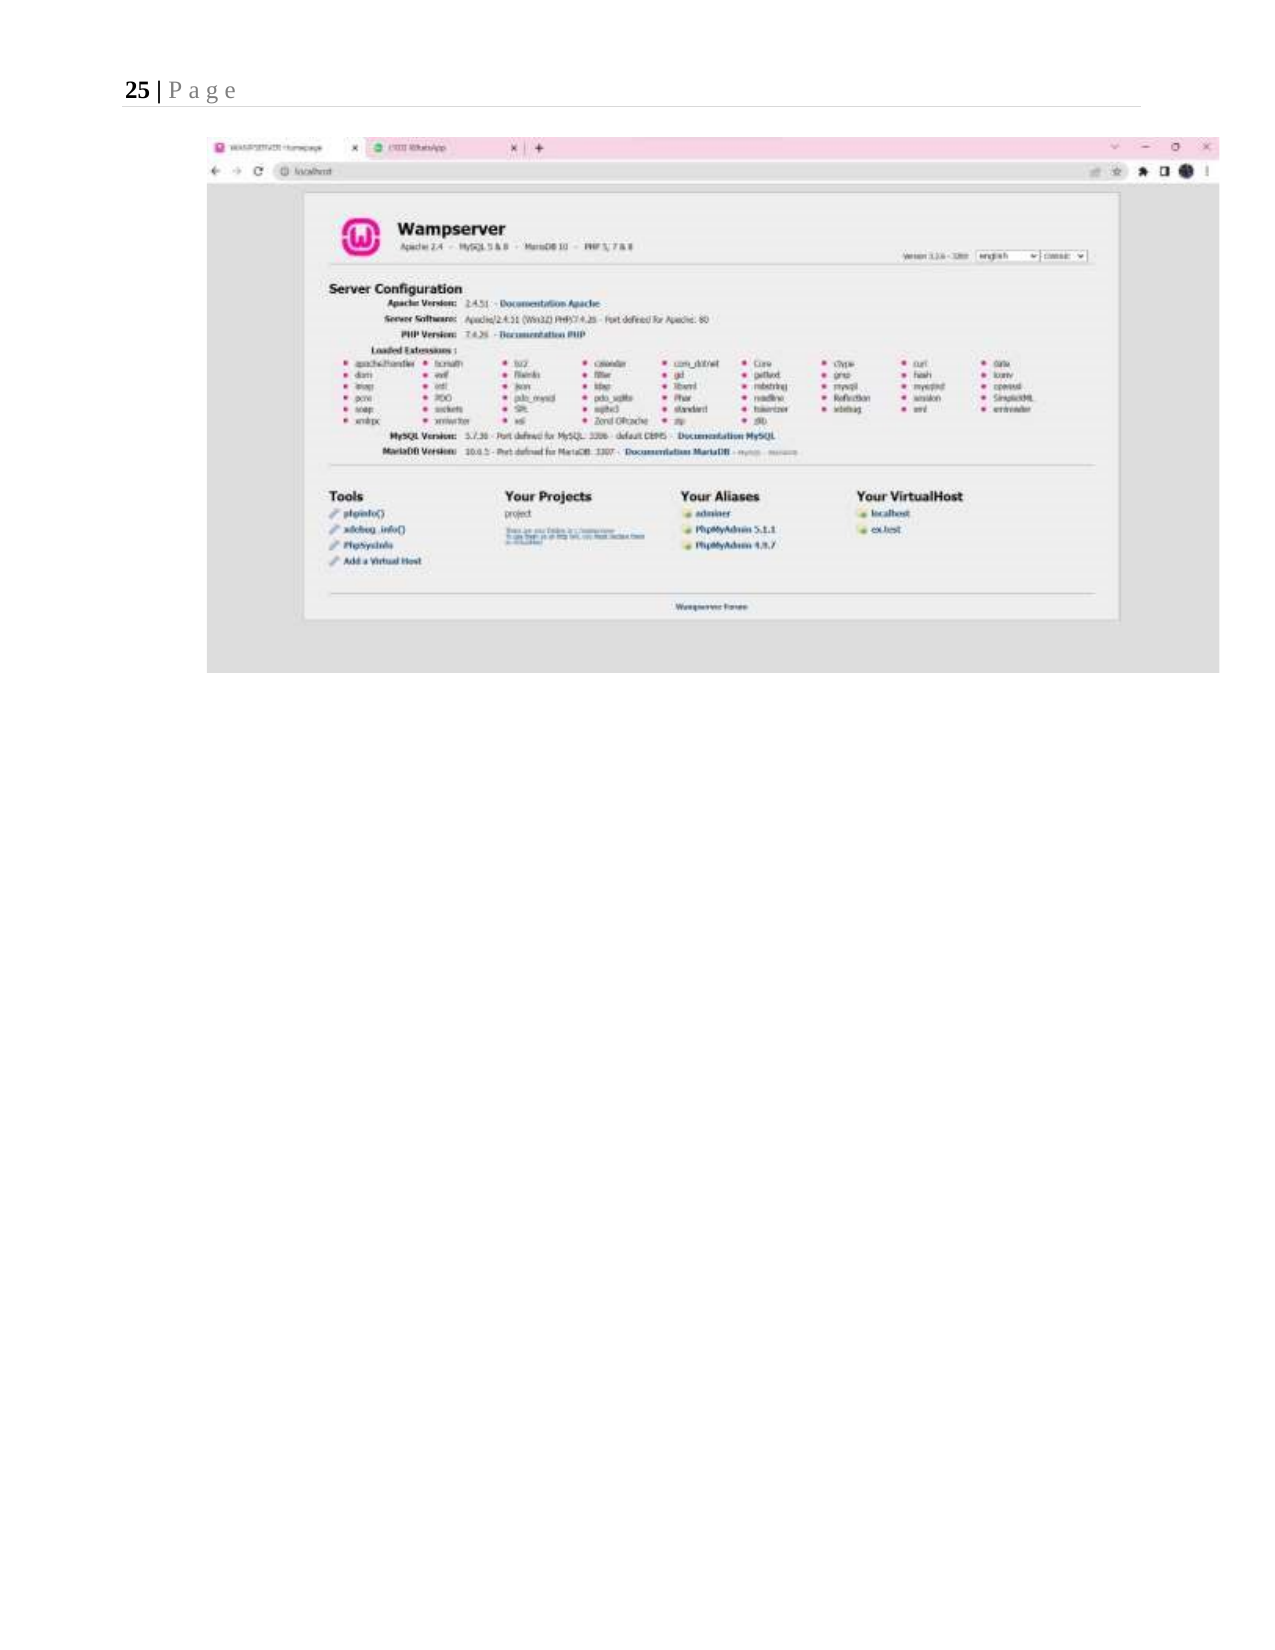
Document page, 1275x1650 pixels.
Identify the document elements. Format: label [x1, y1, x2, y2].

picture [206, 137, 1220, 673]
